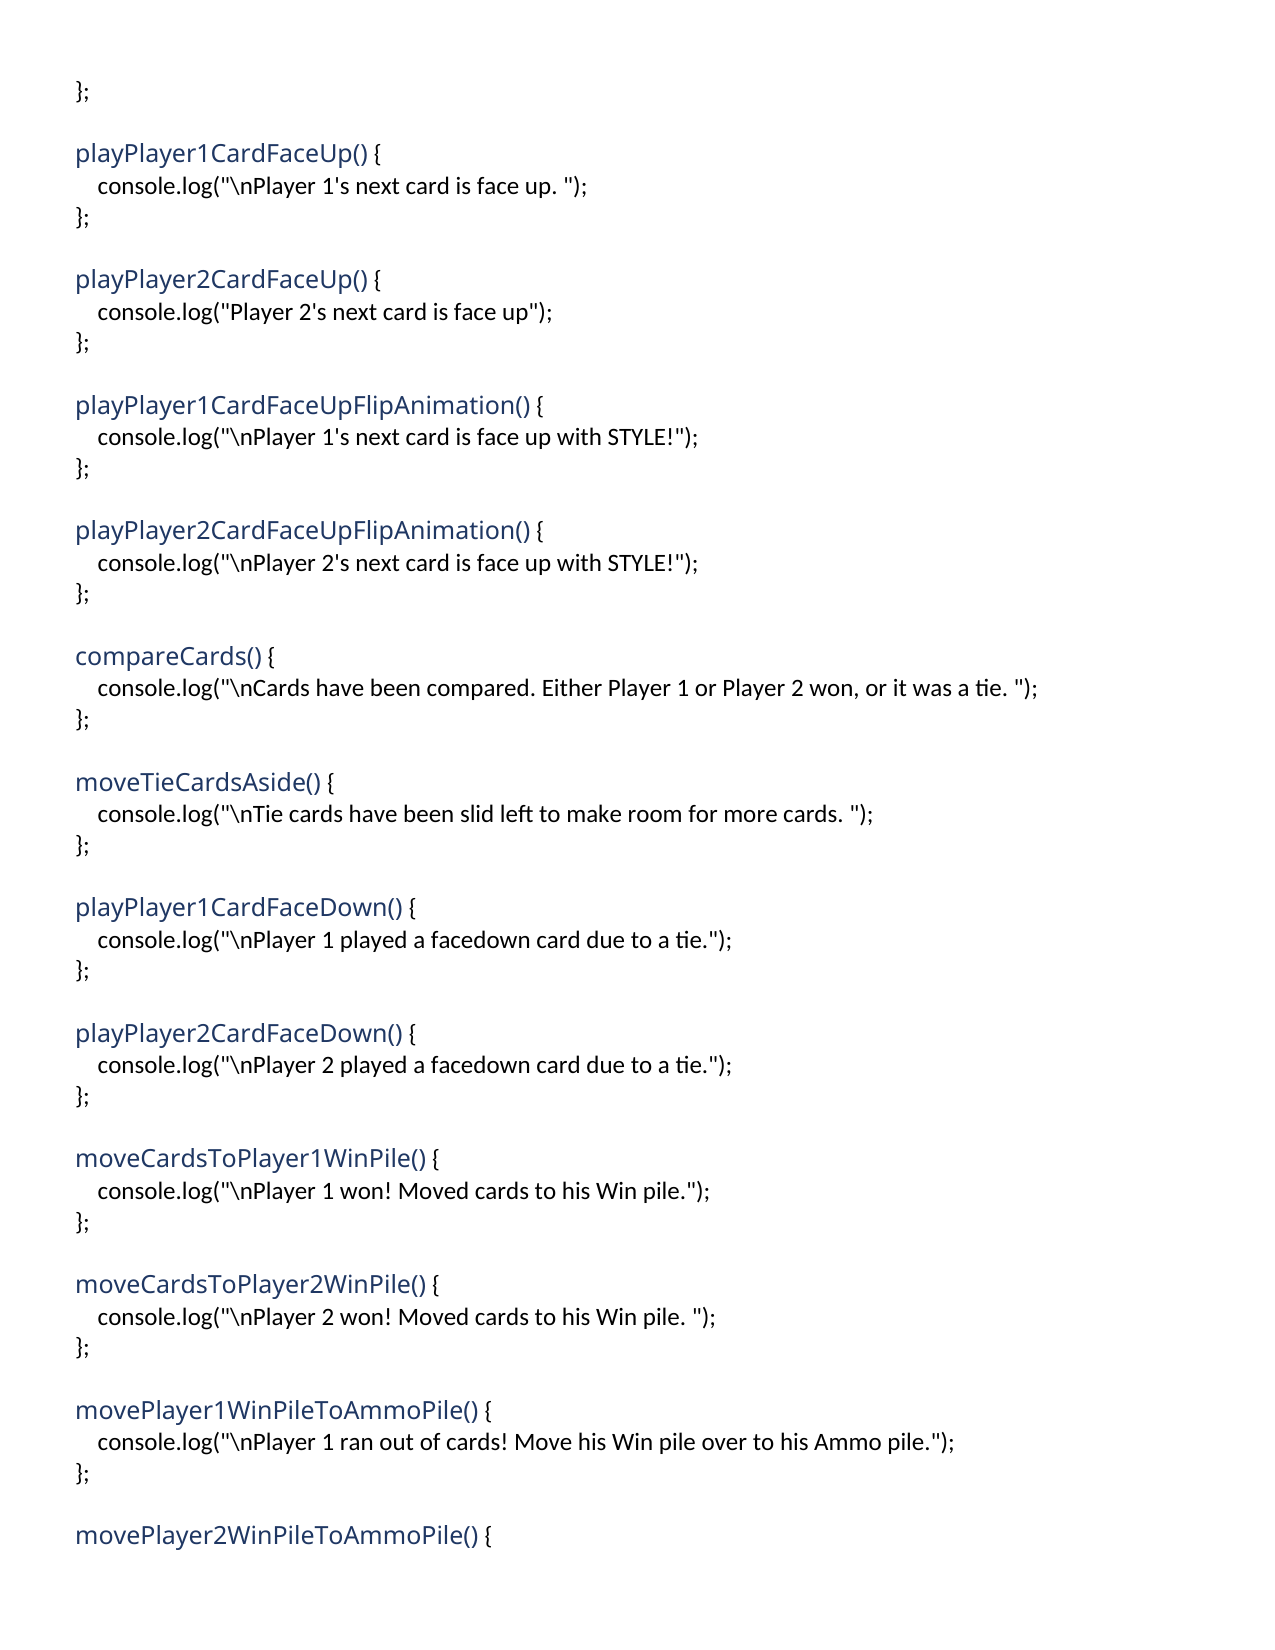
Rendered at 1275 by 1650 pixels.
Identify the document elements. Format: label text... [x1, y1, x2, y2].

text console.log("\nPlayer 2 played a facedown card due to a tie."); [75, 1049, 1200, 1080]
text }; [75, 452, 1200, 482]
text console.log("Player 2's next card is face up"); [75, 296, 1200, 326]
text console.log("\nPlayer 1 ran out of cards! Move his Win pile over to his Ammo pile."); [75, 1426, 1200, 1457]
text playPlayer2CardFaceUpFlipAnimation() { [75, 513, 1200, 547]
text compareCards() { [75, 638, 1200, 673]
text }; [75, 954, 1200, 985]
text console.log("\nPlayer 2's next card is face up with STYLE!"); [75, 547, 1200, 577]
text console.log("\nCards have been compared. Either Player 1 or Player 2 won, or it was a tie. "); [75, 673, 1200, 703]
text }; [75, 1080, 1200, 1111]
text playPlayer1CardFaceUp() { [75, 136, 1200, 170]
text }; [75, 1457, 1200, 1487]
text }; [75, 577, 1200, 608]
text }; [75, 829, 1200, 859]
text }; [75, 326, 1200, 357]
text }; [75, 75, 1200, 106]
text moveCardsToPlayer1WinPile() { [75, 1141, 1200, 1175]
text playPlayer2CardFaceDown() { [75, 1015, 1200, 1049]
text console.log("\nPlayer 1's next card is face up with STYLE!"); [75, 421, 1200, 452]
text console.log("\nPlayer 2 won! Moved cards to his Win pile. "); [75, 1301, 1200, 1331]
text playPlayer1CardFaceDown() { [75, 890, 1200, 924]
text console.log("\nPlayer 1 played a facedown card due to a tie."); [75, 924, 1200, 954]
text movePlayer1WinPileToAmmoPile() { [75, 1392, 1200, 1426]
text moveCardsToPlayer2WinPile() { [75, 1267, 1200, 1301]
text }; [75, 201, 1200, 231]
text movePlayer2WinPileToAmmoPile() { [75, 1518, 1200, 1552]
text }; [75, 1331, 1200, 1362]
text playPlayer1CardFaceUpFlipAnimation() { [75, 387, 1200, 421]
text console.log("\nPlayer 1's next card is face up. "); [75, 170, 1200, 201]
text moveTieCardsAside() { [75, 764, 1200, 798]
text console.log("\nPlayer 1 won! Moved cards to his Win pile."); [75, 1175, 1200, 1206]
text playPlayer2CardFaceUp() { [75, 262, 1200, 296]
text }; [75, 1206, 1200, 1236]
text console.log("\nTie cards have been slid left to make room for more cards. "); [75, 798, 1200, 829]
text }; [75, 703, 1200, 734]
